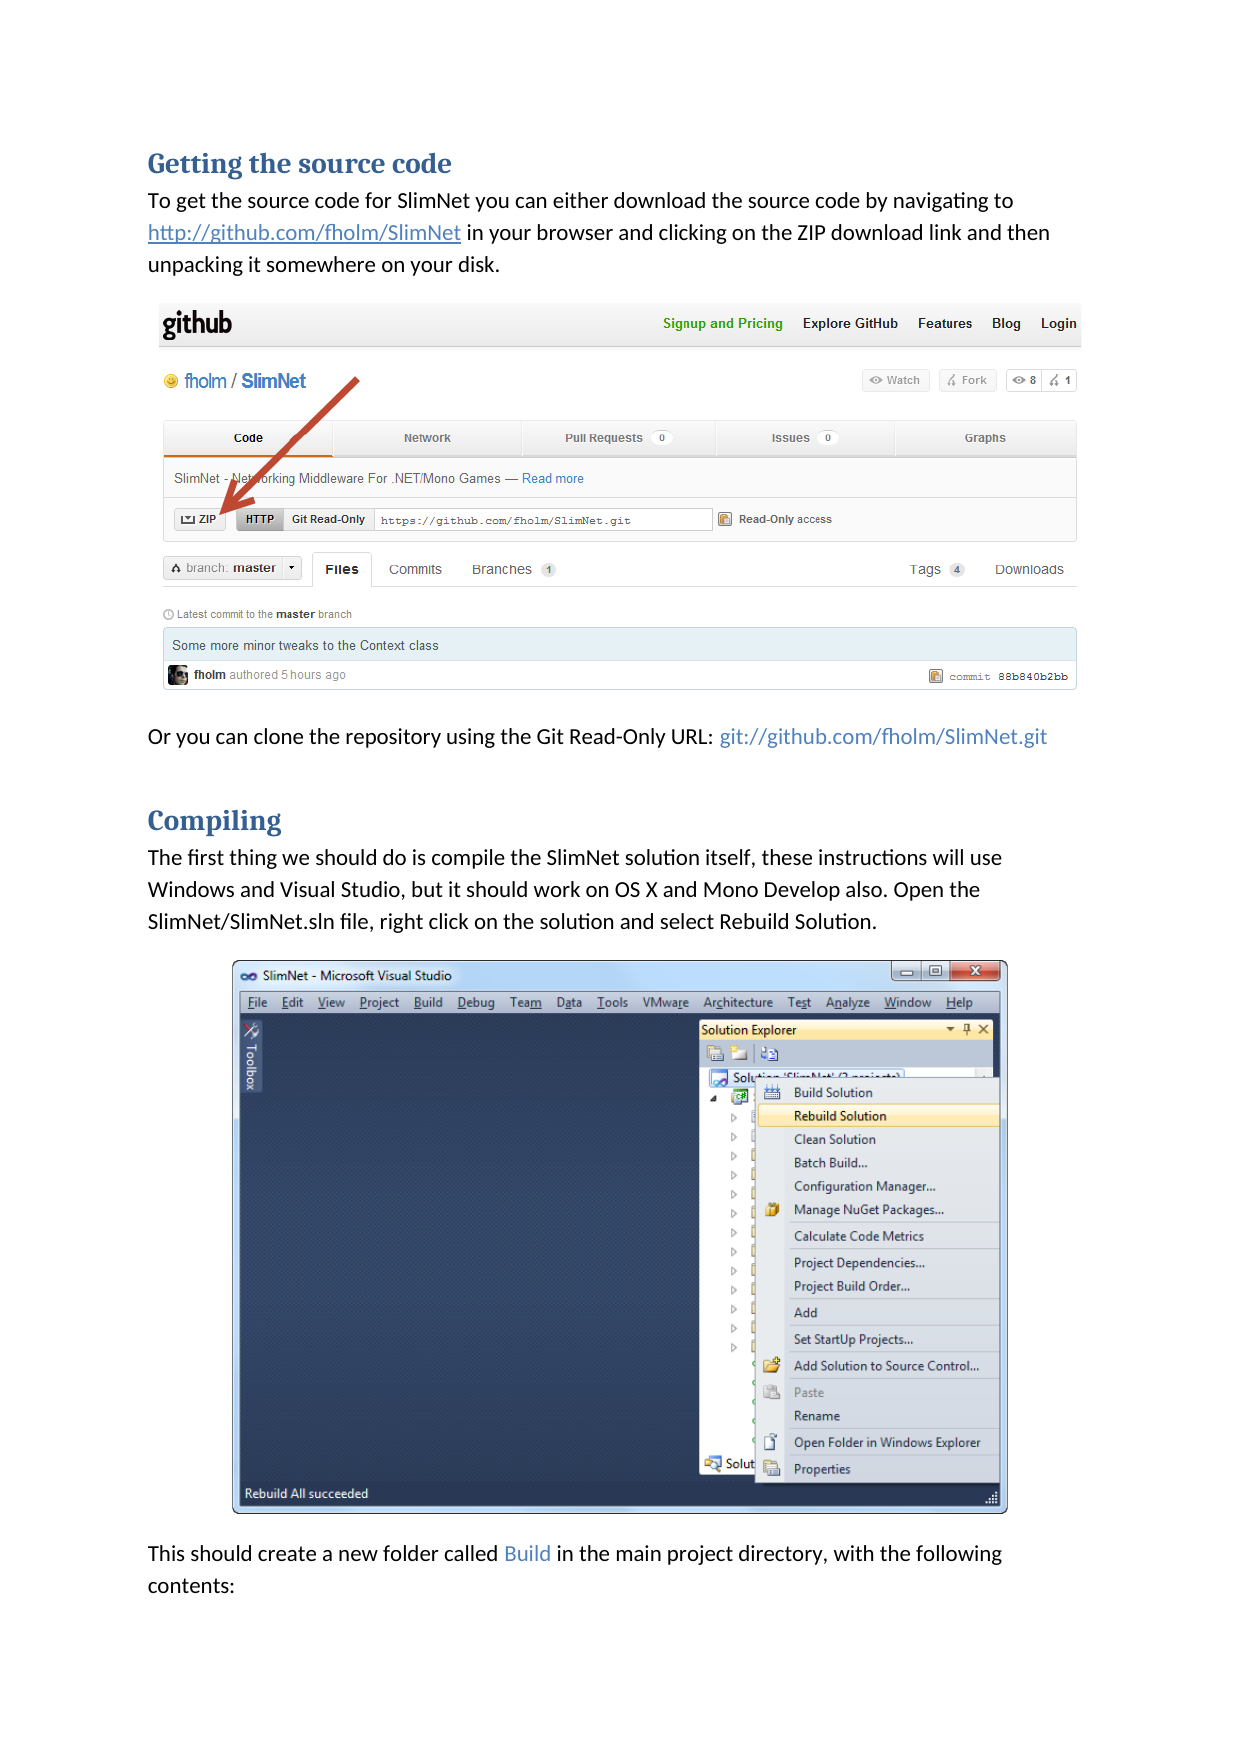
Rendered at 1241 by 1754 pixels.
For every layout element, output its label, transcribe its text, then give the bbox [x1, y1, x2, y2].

subtitle Compiling [148, 804, 1093, 838]
picture [158, 303, 1082, 697]
text The first thing we should do is compile the SlimNet solution itself, these instructions will use Windows and Visual Studio, but it should work on OS X and Mono Develop also. Open the SlimNet/SlimNet.sln file, right click on the solution and select Rebuild Solution. [148, 843, 1093, 935]
text This should create a new folder called Build in the main project directory, with the following contents: [148, 1539, 1093, 1599]
subtitle Getting the source code [148, 148, 1093, 181]
picture [232, 960, 1008, 1514]
text To get the source code for SlimNet you can either download the source code by navigating to http://github.com/fholm/SlimNet in your browser and clicking on the ZIP download link and then unpacking it somewhere on your disk. [148, 186, 1093, 278]
text Or you can clone the repository using the Git Read-Only URL: git://github.com/fholm/SlimNet.git [148, 722, 1093, 750]
